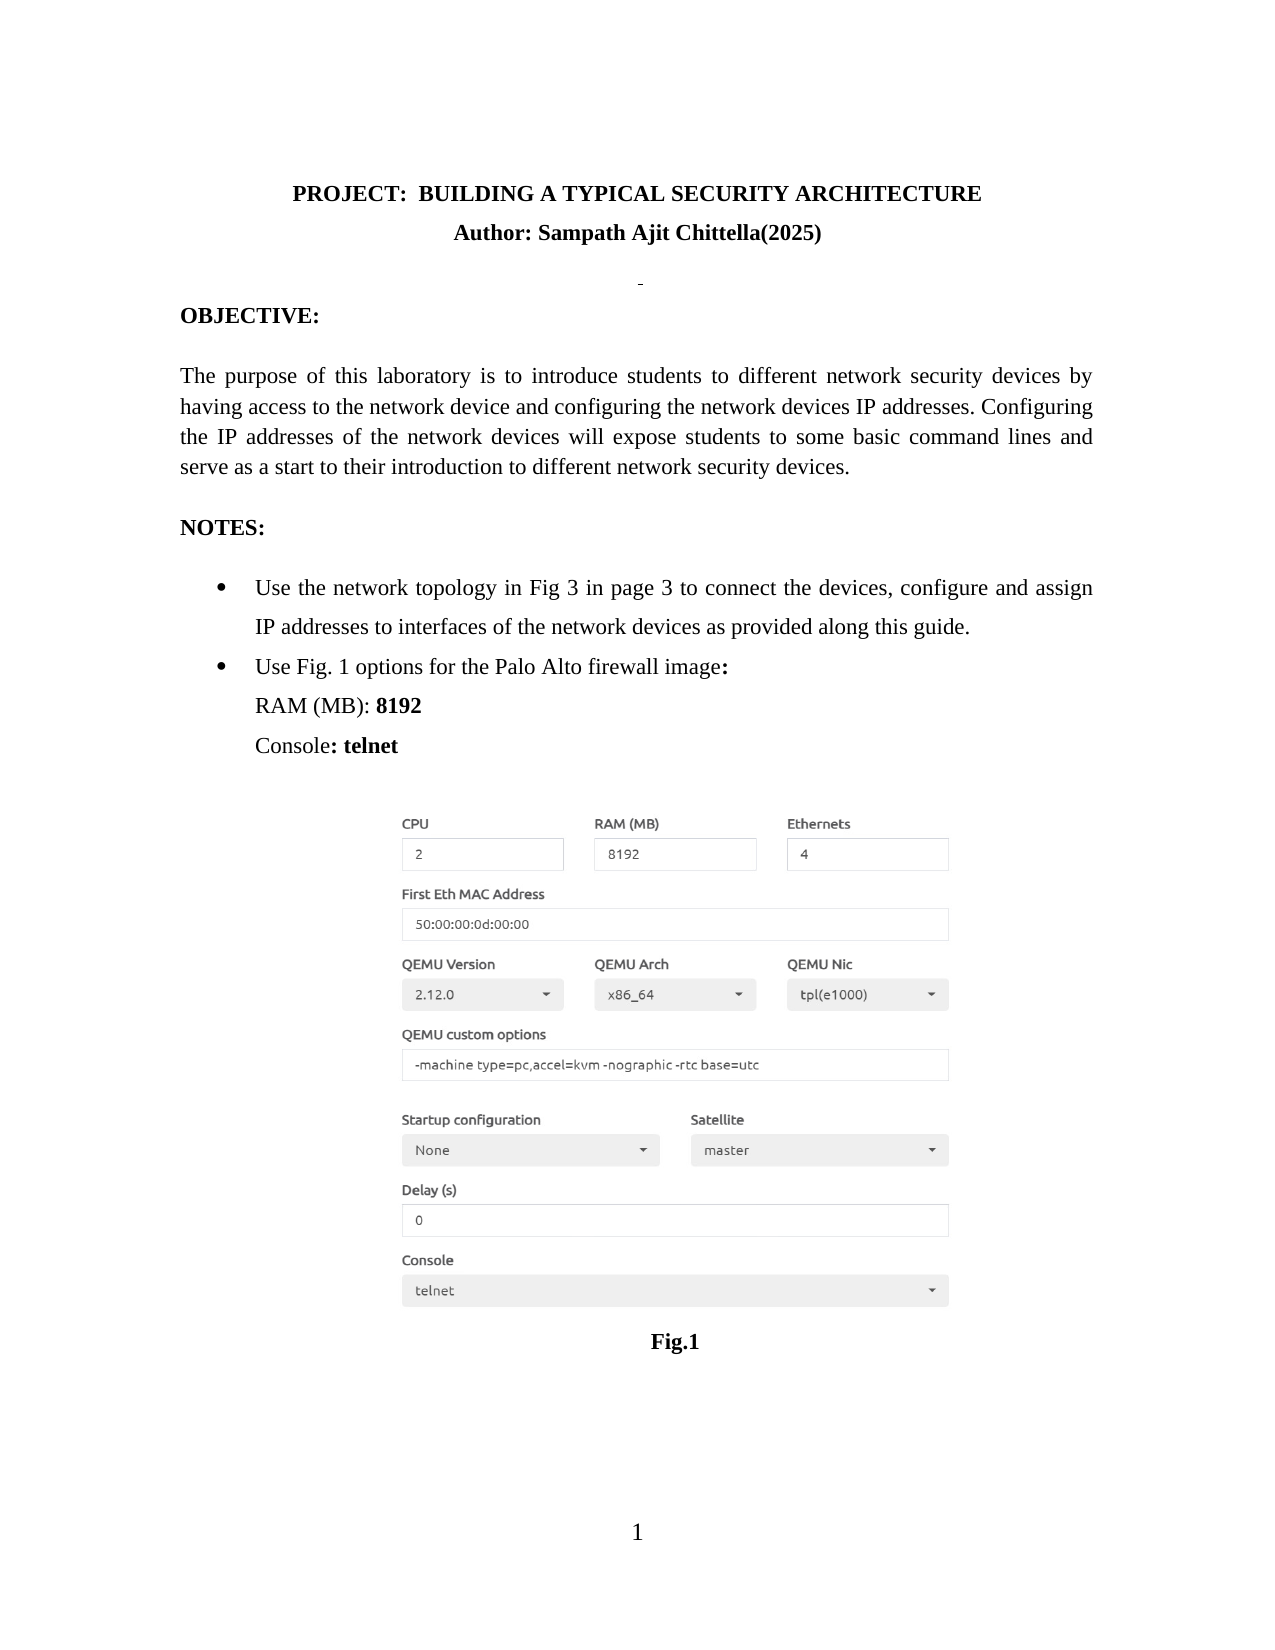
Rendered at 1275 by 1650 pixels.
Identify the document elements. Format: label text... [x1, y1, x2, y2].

list Use the network topology in Fig 3 in page 3 to connect the devices, configure and assign IP addresses to interfaces of the network devices as provided along this guide. [217, 574, 1095, 640]
text Fig.1 [255, 1328, 1095, 1354]
text RAM (MB): 8192 [255, 692, 1095, 719]
text Console: telnet [255, 732, 1095, 758]
text NOTES: [180, 513, 1095, 540]
text OBJECTIVE: [180, 302, 1095, 328]
picture [375, 810, 976, 1314]
text The purpose of this laboratory is to introduce students to different network security devices by having access to the network device and configuring the network devices IP addresses. Configuring the IP addresses of the network devices will expose students to some basic command lines and serve as a start to their introduction to different network security devices. [180, 362, 1095, 479]
text PROJECT: BUILDING A TYPICAL SECURITY ARCHITECTURE [180, 180, 1095, 206]
list Use Fig. 1 options for the Palo Alto firewall image: [217, 653, 1095, 679]
text Author: Sampath Ajit Chittella(2025) [180, 219, 1095, 246]
